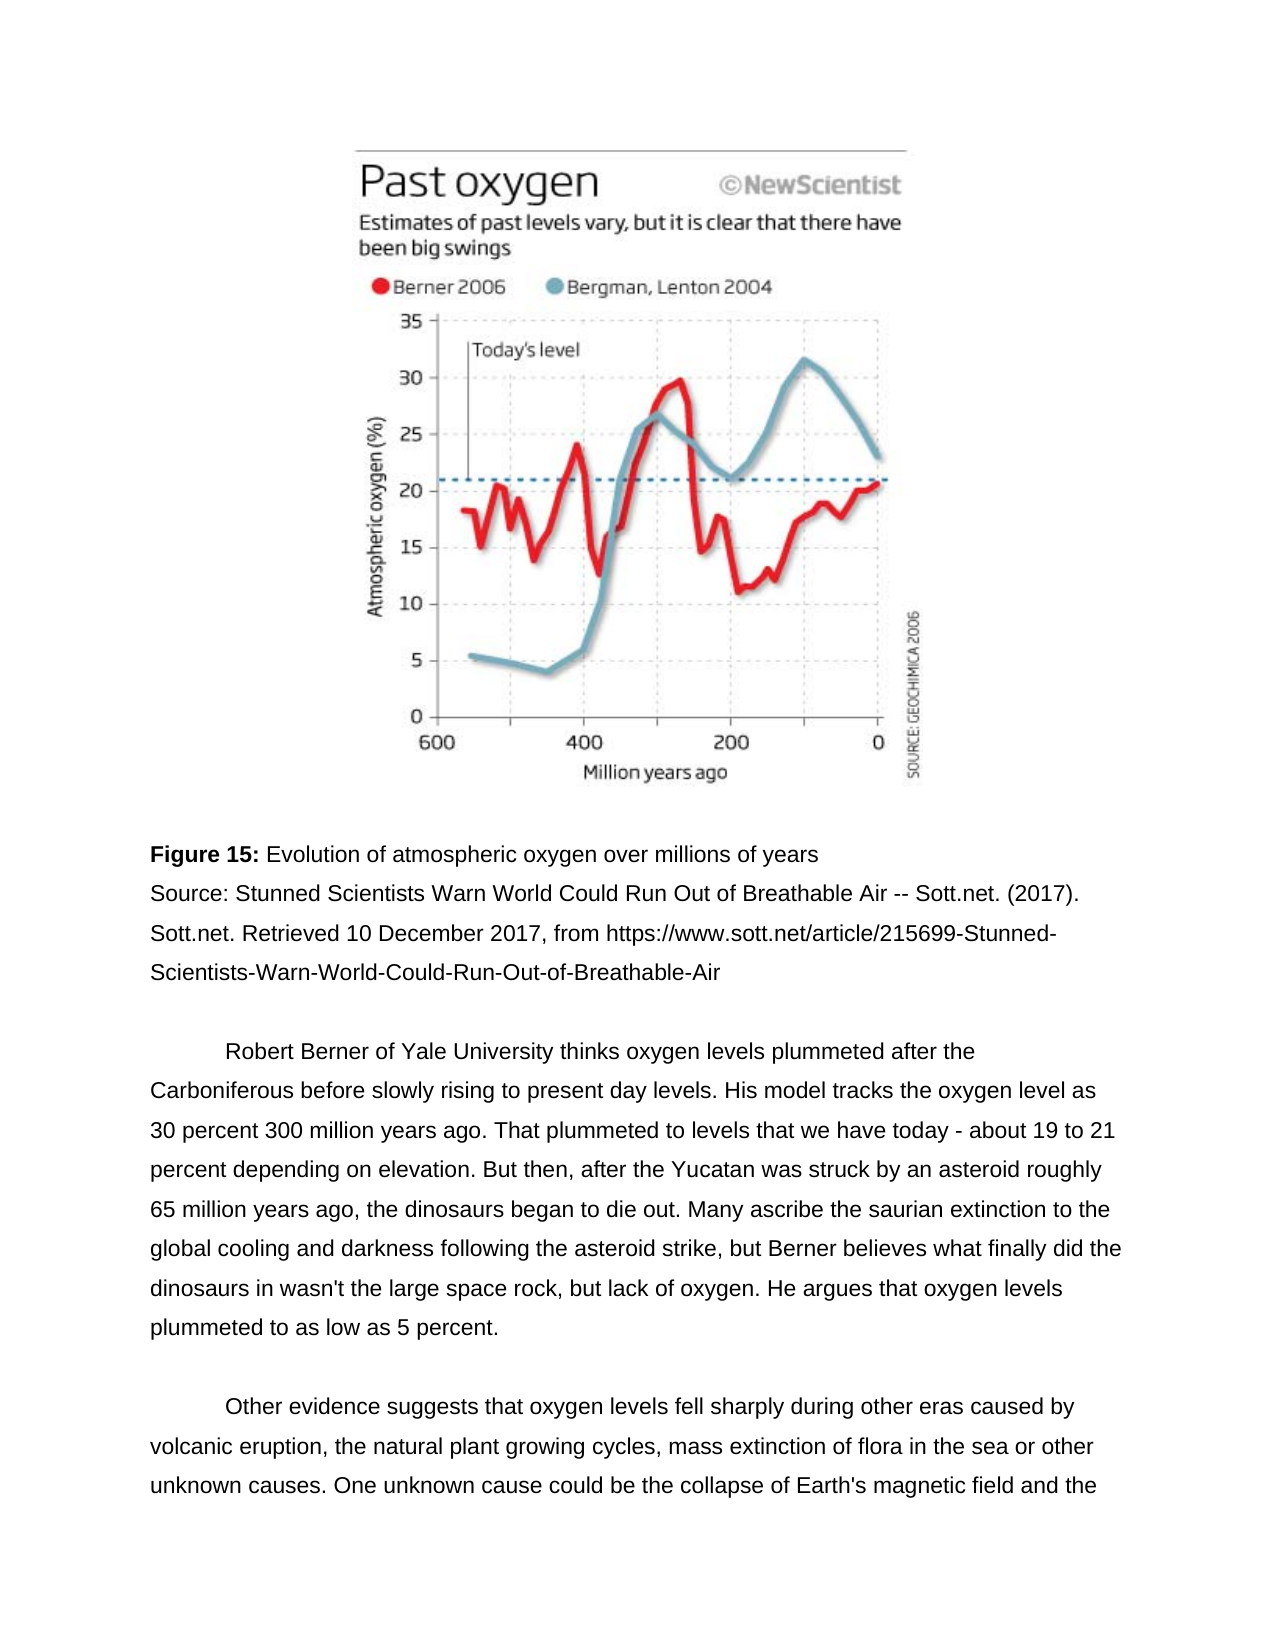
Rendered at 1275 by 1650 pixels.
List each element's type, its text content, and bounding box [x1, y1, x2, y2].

picture [352, 150, 923, 788]
text Robert Berner of Yale University thinks oxygen levels plummeted after the Carboniferous before slowly rising to present day levels. His model tracks the oxygen level as 30 percent 300 million years ago. That plummeted to levels that we have today - about 19 to 21 percent depending on elevation. But then, after the Yucatan was struck by an asteroid roughly 65 million years ago, the dinosaurs began to die out. Many ascribe the saurian extinction to the global cooling and darkness following the asteroid strike, but Berner believes what finally did the dinosaurs in wasn't the large space rock, but lack of oxygen. He argues that oxygen levels plummeted to as low as 5 percent. [150, 1038, 1125, 1341]
text Figure 15: Evolution of atmospheric oxygen over millions of years [150, 841, 1125, 867]
text Source: Stunned Scientists Warn World Could Run Out of Breathable Air -- Sott.net. (2017). Sott.net. Retrieved 10 December 2017, from https://www.sott.net/article/215699-Stunned-Scientists-Warn-World-Could-Run-Out-of-Breathable-Air [150, 880, 1125, 985]
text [150, 1393, 1125, 1498]
